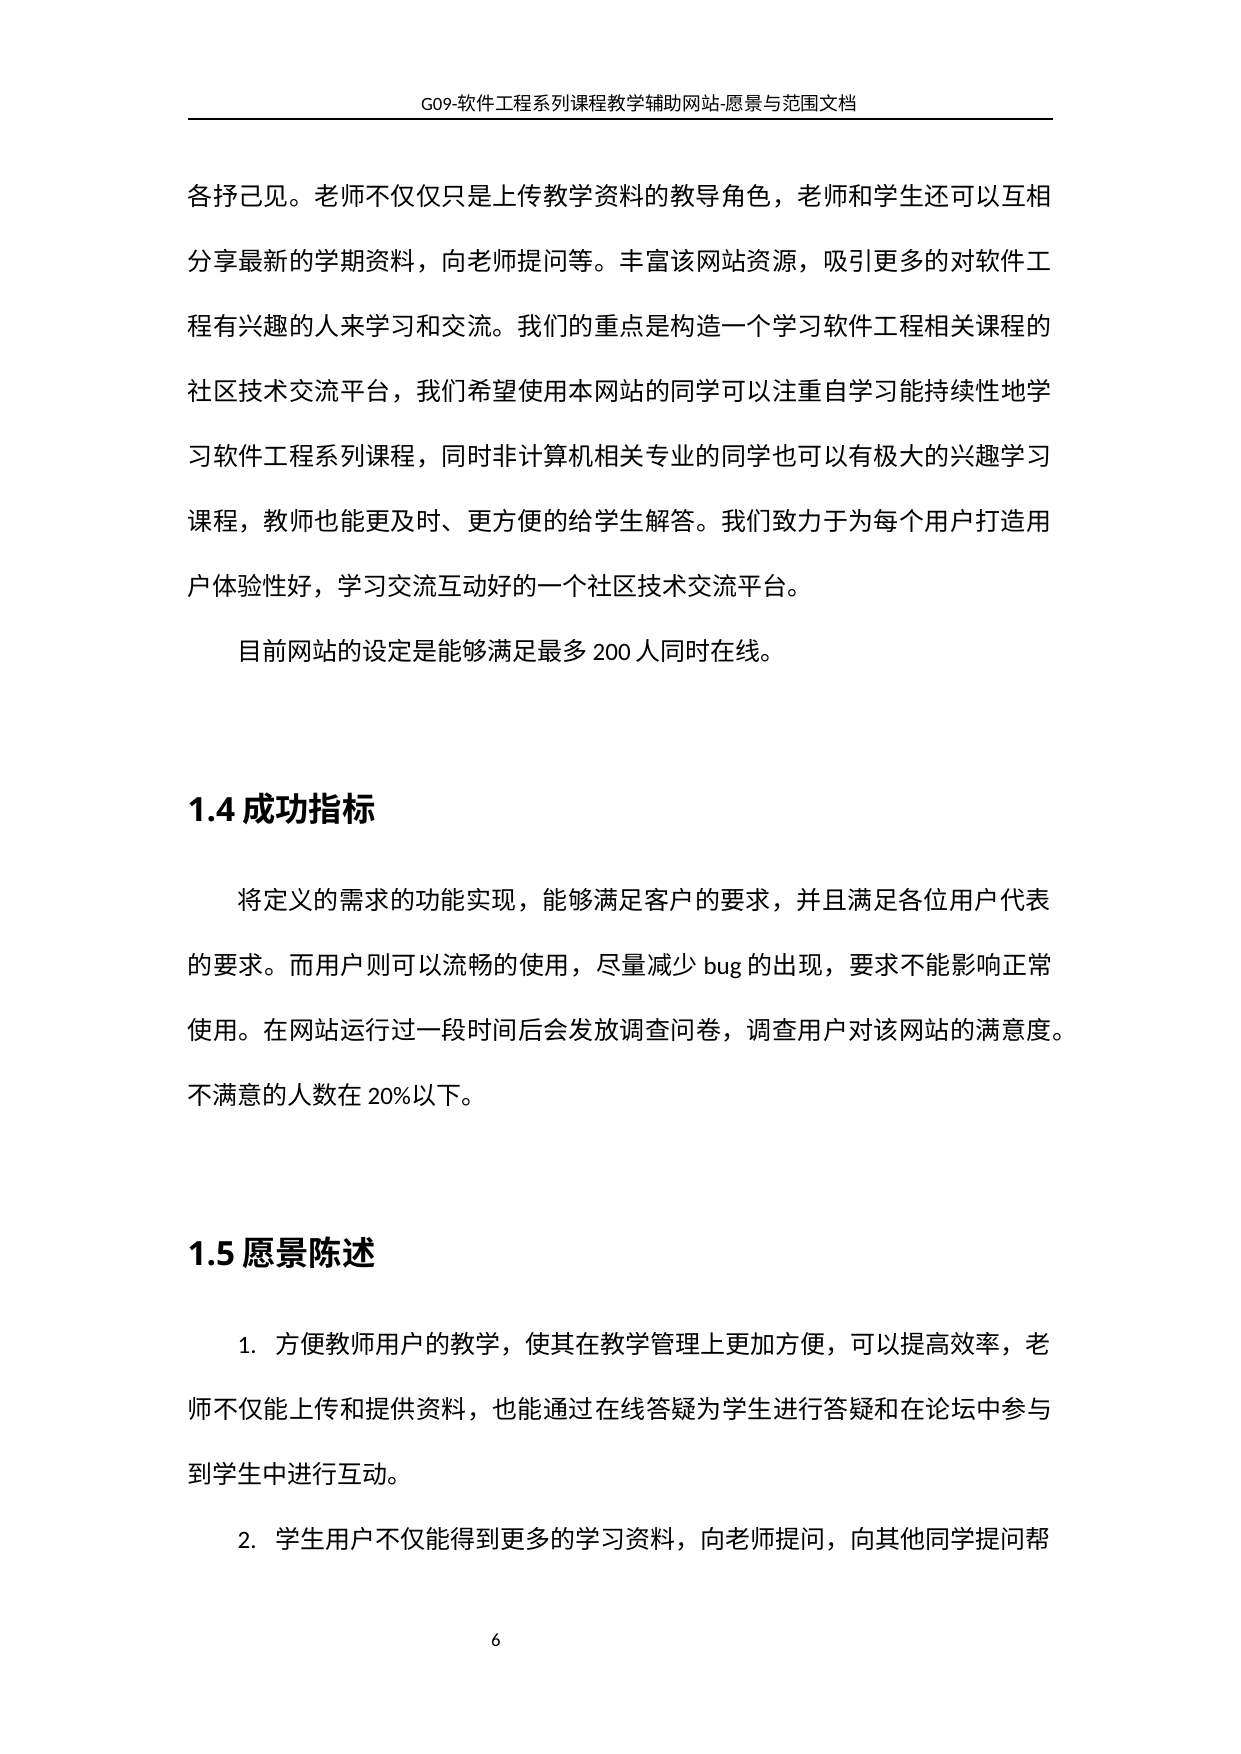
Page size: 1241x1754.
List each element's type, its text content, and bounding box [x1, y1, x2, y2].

list 方便教师用户的教学，使其在教学管理上更加方便，可以提高效率，老师不仅能上传和提供资料，也能通过在线答疑为学生进行答疑和在论坛中参与到学生中进行互动。 [187, 1310, 1053, 1505]
subtitle 1.5愿景陈述 [187, 1218, 1053, 1283]
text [187, 162, 1053, 617]
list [187, 1505, 1053, 1570]
text 将定义的需求的功能实现，能够满足客户的要求，并且满足各位用户代表的要求。而用户则可以流畅的使用，尽量减少bug的出现，要求不能影响正常使用。在网站运行过一段时间后会发放调查问卷，调查用户对该网站的满意度。不满意的人数在20%以下。 [187, 866, 1053, 1126]
text 目前网站的设定是能够满足最多200人同时在线。 [187, 617, 1053, 682]
subtitle 1.4成功指标 [187, 774, 1053, 839]
